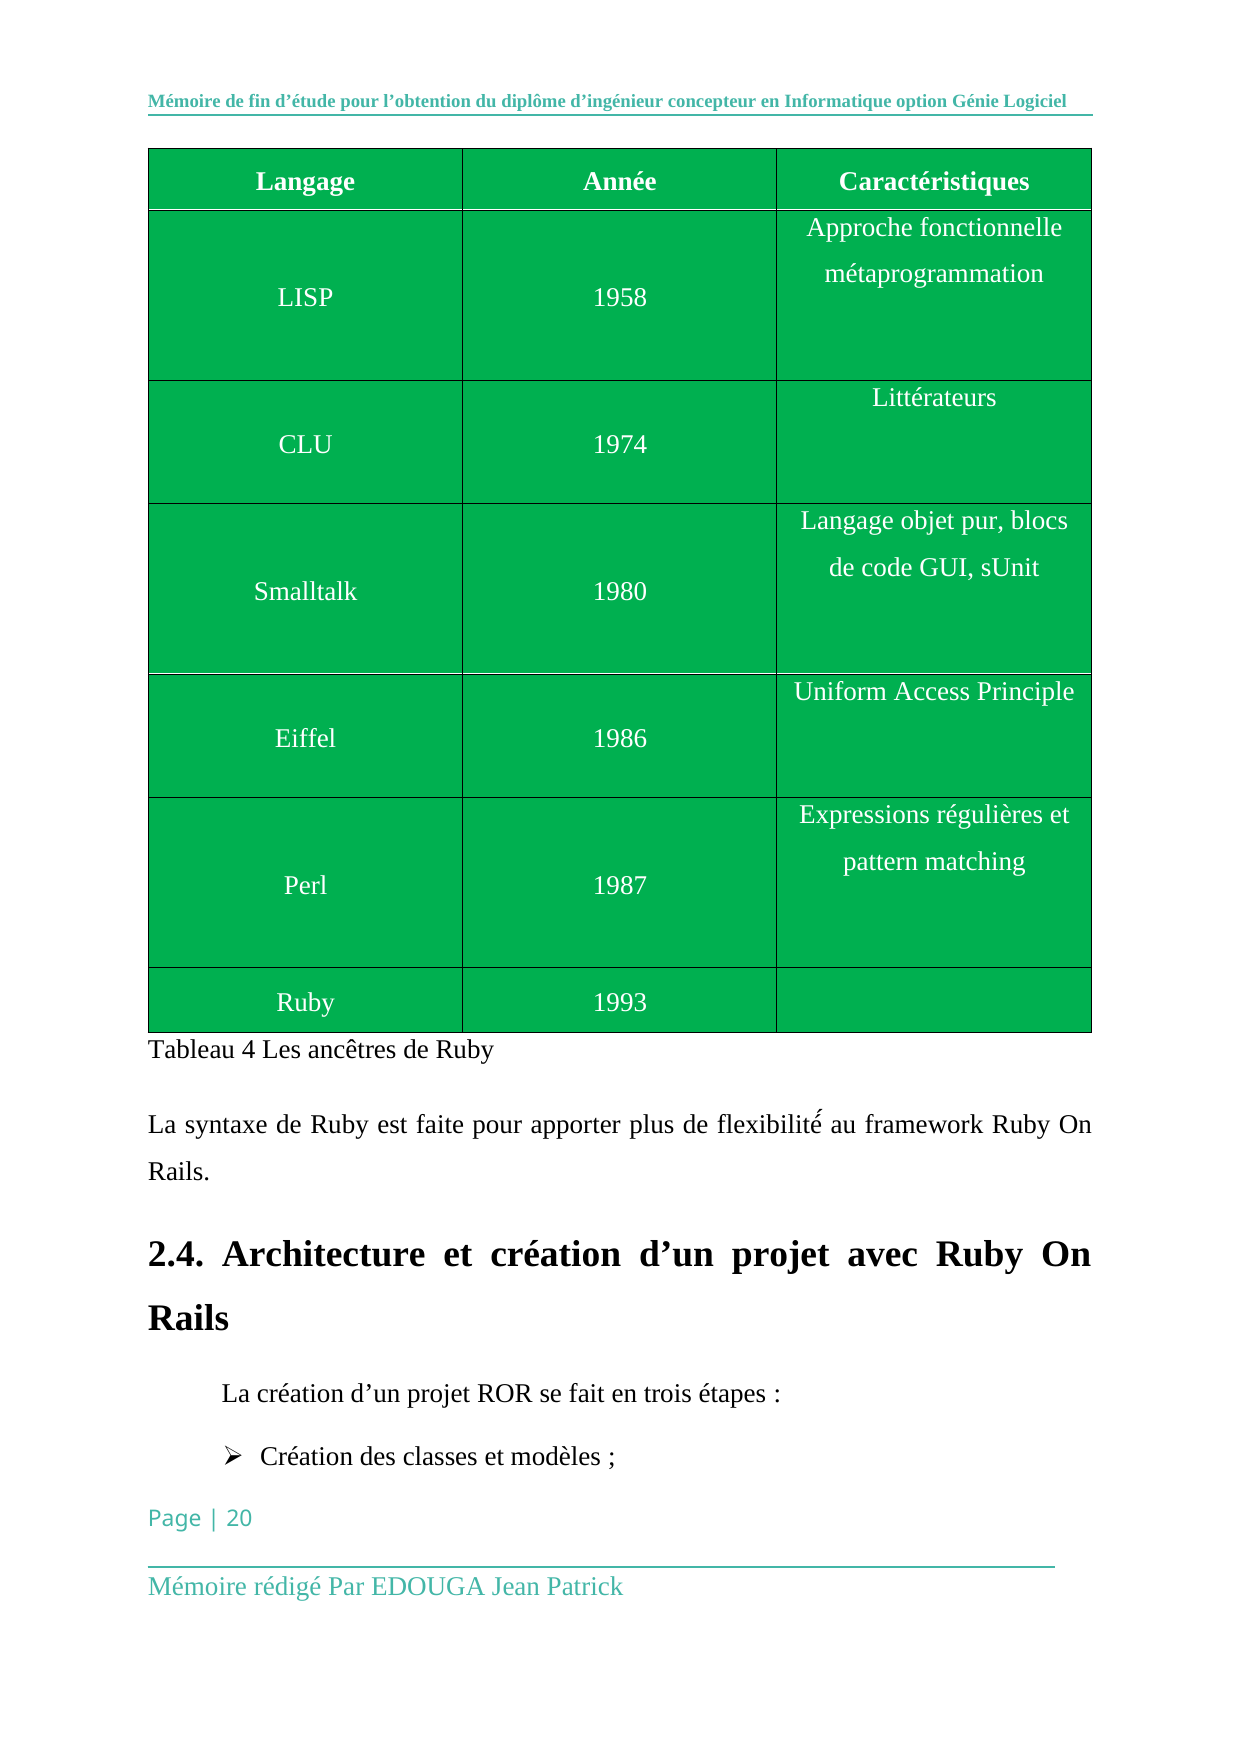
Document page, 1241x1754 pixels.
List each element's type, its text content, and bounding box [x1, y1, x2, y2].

table_cell 1974 [463, 381, 776, 503]
list Création des classes et modèles ; [222, 1440, 1093, 1472]
table_cell Expressions régulières et pattern matching [777, 798, 1091, 967]
text La création d’un projet ROR se fait en trois étapes : [148, 1377, 1093, 1408]
text La syntaxe de Ruby est faite pour apporter plus de flexibilité́ au framework Ruby On Rails. [148, 1108, 1093, 1186]
table_cell Littérateurs [777, 381, 1091, 503]
table_cell [777, 968, 1091, 1032]
table_cell Eiffel [149, 675, 462, 797]
table_header Année [463, 149, 776, 209]
table_cell 1958 [463, 211, 776, 380]
table_header Langage [149, 149, 462, 209]
table_cell 1993 [463, 968, 776, 1032]
table_cell Uniform Access Principle [777, 675, 1091, 797]
text Tableau 4 Les ancêtres de Ruby [148, 1033, 1093, 1064]
table_cell 1980 [463, 504, 776, 673]
table_cell Ruby [149, 968, 462, 1032]
table_cell 1987 [463, 798, 776, 967]
table_cell Langage objet pur, blocs de code GUI, sUnit [777, 504, 1091, 673]
table_cell Perl [149, 798, 462, 967]
table_cell Smalltalk [149, 504, 462, 673]
table_cell 1986 [463, 675, 776, 797]
table_cell Approche fonctionnelle métaprogrammation [777, 211, 1091, 380]
table_header Caractéristiques [777, 149, 1091, 209]
table_cell LISP [149, 211, 462, 380]
table_cell CLU [149, 381, 462, 503]
subtitle 2.4. Architecture et création d’un projet avec Ruby On Rails [148, 1231, 1093, 1339]
